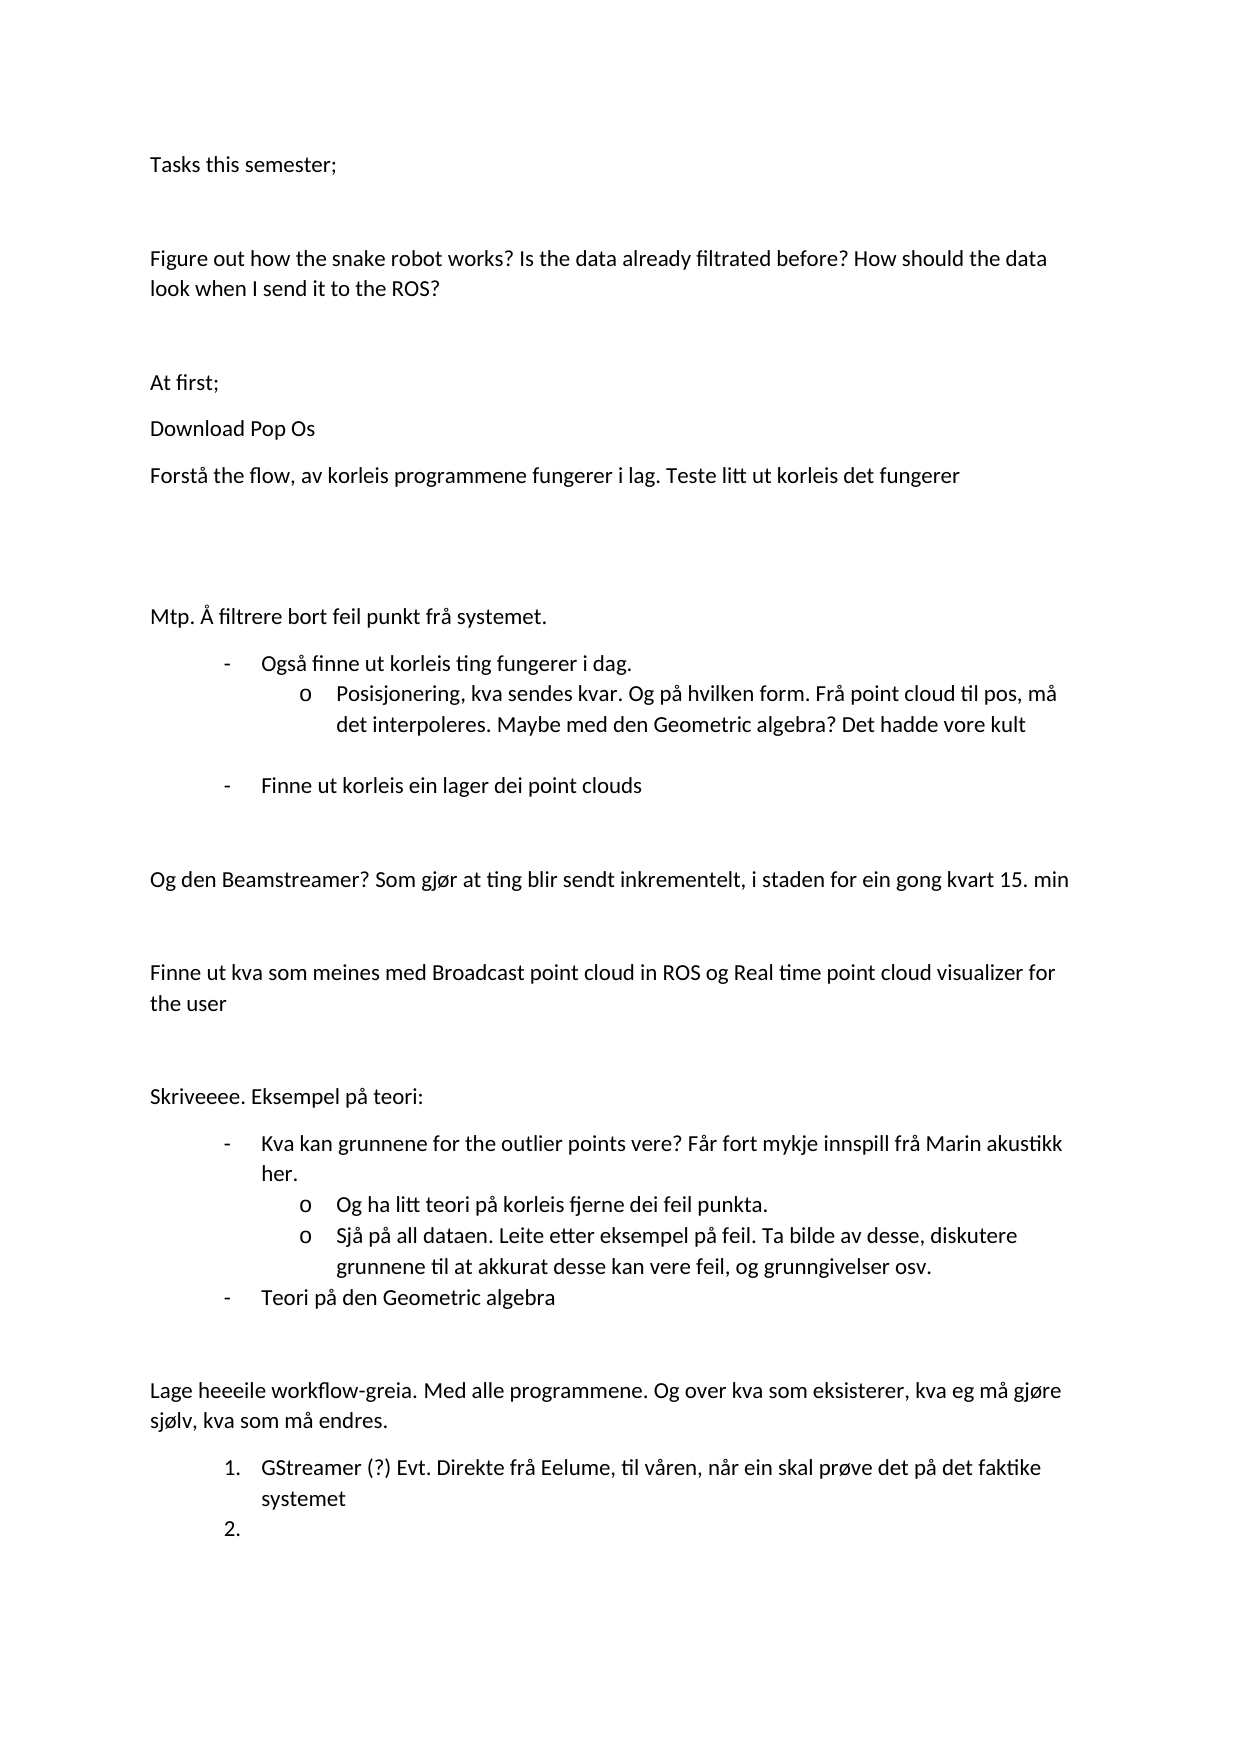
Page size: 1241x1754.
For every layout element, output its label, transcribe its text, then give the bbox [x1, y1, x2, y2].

list GStreamer (?) Evt. Direkte frå Eelume, til våren, når ein skal prøve det på det faktike systemet [223, 1453, 1090, 1512]
list Kva kan grunnene for the outlier points vere? Får fort mykje innspill frå Marin akustikk her. [223, 1129, 1090, 1187]
text Lage heeeile workflow-greia. Med alle programmene. Og over kva som eksisterer, kva eg må gjøre sjølv, kva som må endres. [150, 1376, 1090, 1435]
text Og den Beamstreamer? Som gjør at ting blir sendt inkrementelt, i staden for ein gong kvart 15. min [150, 865, 1090, 893]
text Figure out how the snake robot works? Is the data already filtrated before? How should the data look when I send it to the ROS? [150, 244, 1090, 302]
text Tasks this semester; [150, 150, 1090, 178]
list Posisjonering, kva sendes kvar. Og på hvilken form. Frå point cloud til pos, må det interpoleres. Maybe med den Geometric algebra? Det hadde vore kult [298, 679, 1090, 769]
text Download Pop Os [150, 414, 1090, 443]
list Også finne ut korleis ting fungerer i dag. [223, 649, 1090, 677]
text Mtp. Å filtrere bort feil punkt frå systemet. [150, 602, 1090, 630]
text Finne ut kva som meines med Broadcast point cloud in ROS og Real time point cloud visualizer for the user [150, 958, 1090, 1017]
list Finne ut korleis ein lager dei point clouds [223, 771, 1090, 799]
list Sjå på all dataen. Leite etter eksempel på feil. Ta bilde av desse, diskutere grunnene til at akkurat desse kan vere feil, og grunngivelser osv. [298, 1221, 1090, 1281]
list Teori på den Geometric algebra [223, 1283, 1090, 1311]
text Skriveeee. Eksempel på teori: [150, 1082, 1090, 1110]
list Og ha litt teori på korleis fjerne dei feil punkta. [298, 1190, 1090, 1219]
text At first; [150, 368, 1090, 396]
text Forstå the flow, av korleis programmene fungerer i lag. Teste litt ut korleis det fungerer [150, 461, 1090, 489]
